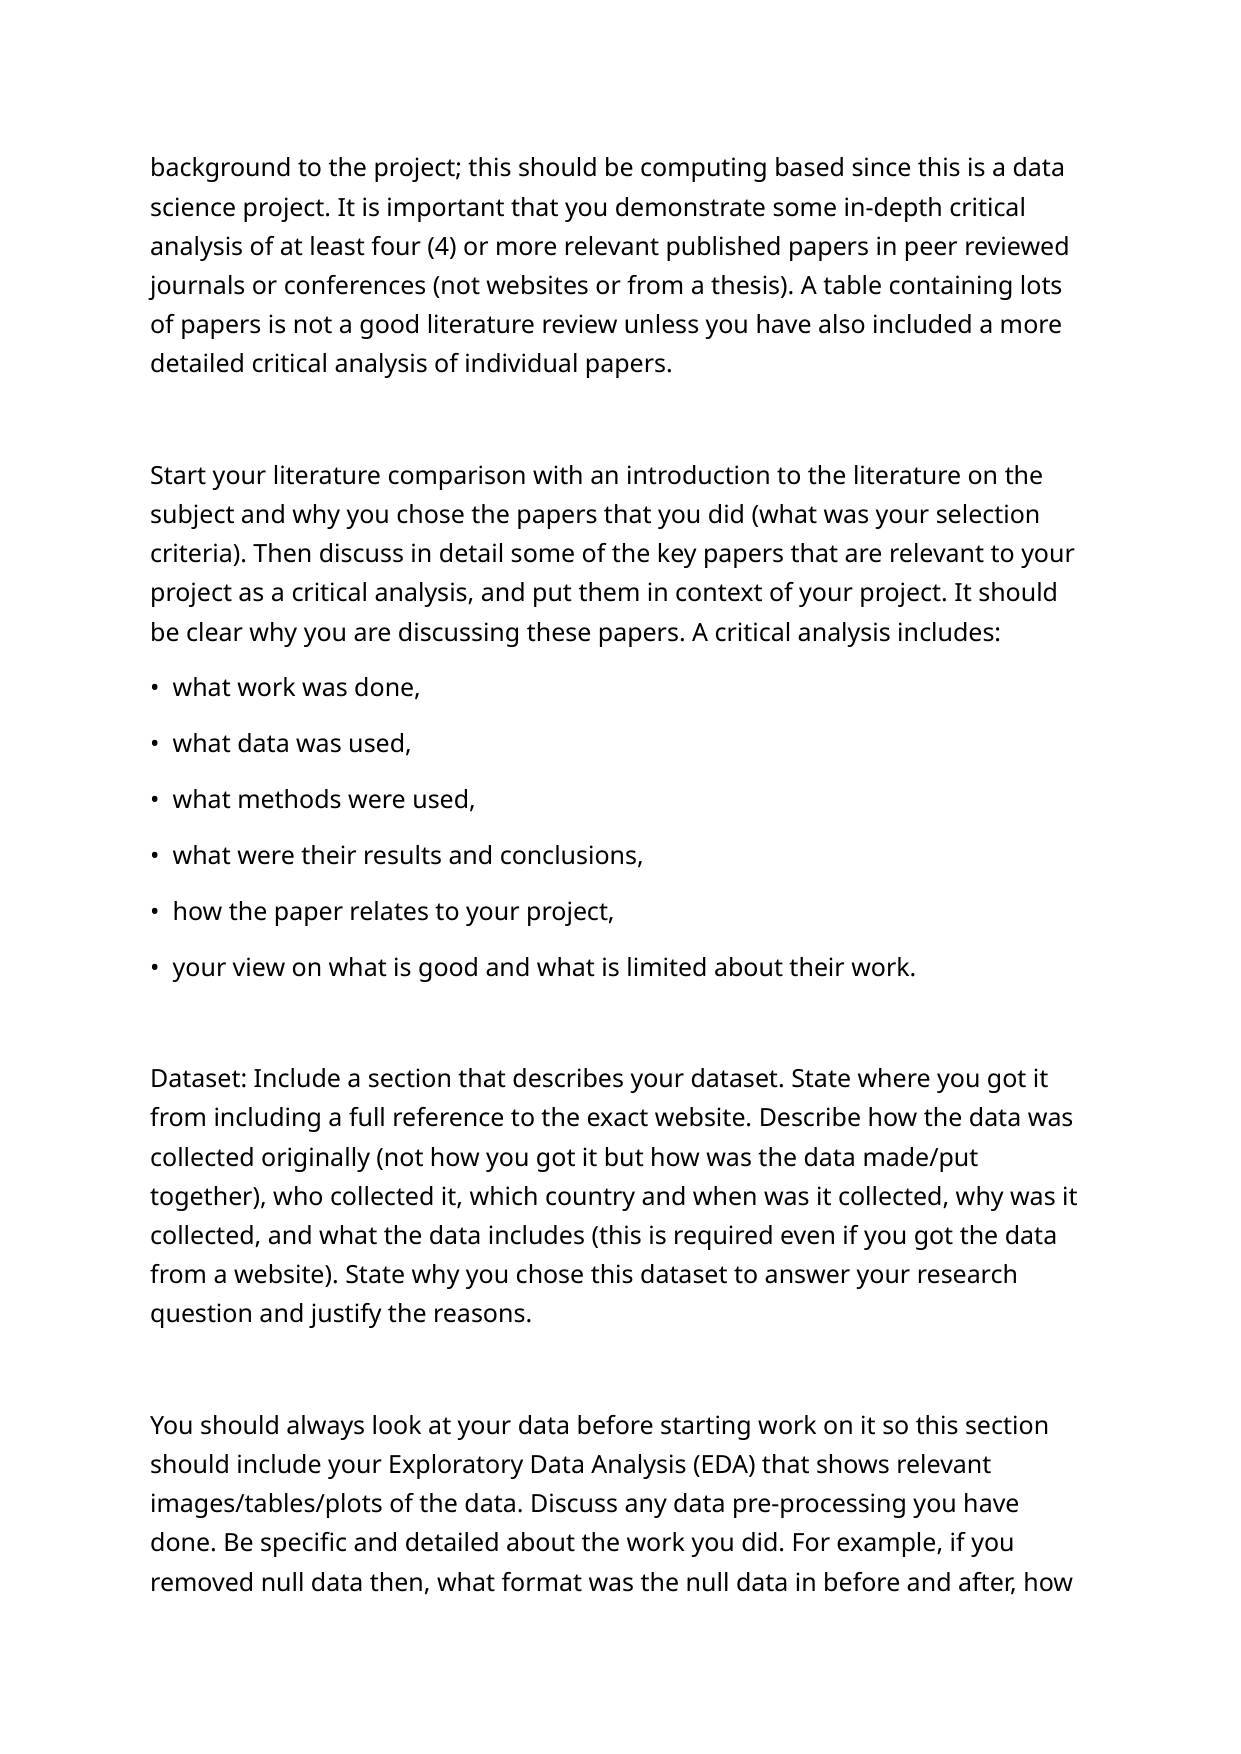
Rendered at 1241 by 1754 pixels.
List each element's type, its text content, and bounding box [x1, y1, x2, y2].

text Start your literature comparison with an introduction to the literature on the subject and why you chose the papers that you did (what was your selection criteria). Then discuss in detail some of the key papers that are relevant to your project as a critical analysis, and put them in context of your project. It should be clear why you are discussing these papers. A critical analysis includes: [150, 457, 1090, 648]
text •⁠ ⁠what methods were used, [150, 782, 1090, 816]
text •⁠ ⁠how the paper relates to your project, [150, 893, 1090, 927]
text •⁠ ⁠your view on what is good and what is limited about their work. [150, 949, 1090, 983]
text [150, 1407, 1090, 1598]
text Dataset: Include a section that describes your dataset. State where you got it from including a full reference to the exact website. Describe how the data was collected originally (not how you got it but how was the data made/put together), who collected it, which country and when was it collected, why was it collected, and what the data includes (this is required even if you got the data from a website). State why you chose this dataset to answer your research question and justify the reasons. [150, 1061, 1090, 1330]
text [150, 150, 1090, 380]
text •⁠ ⁠what data was used, [150, 726, 1090, 760]
text •⁠ ⁠what work was done, [150, 670, 1090, 704]
text •⁠ ⁠what were their results and conclusions, [150, 837, 1090, 872]
